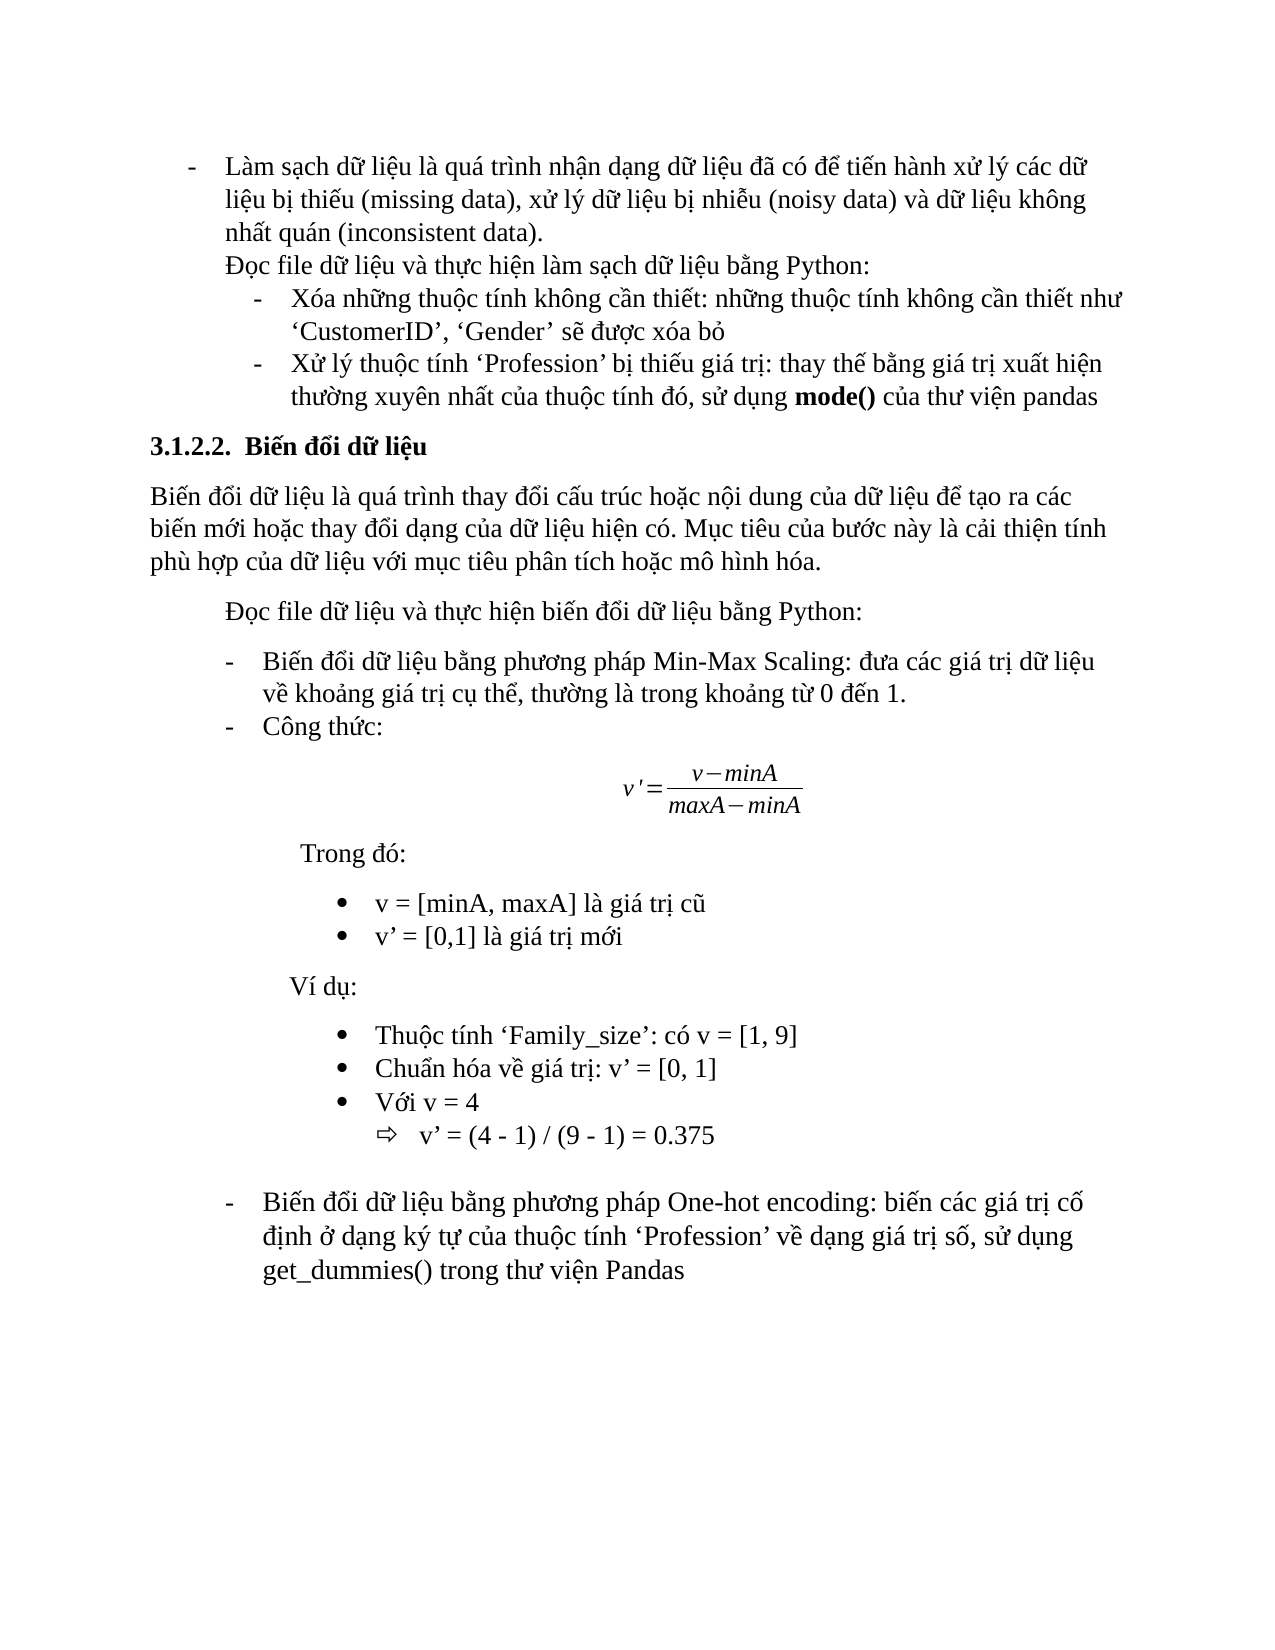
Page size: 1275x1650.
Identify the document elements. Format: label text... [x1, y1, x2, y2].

text Ví dụ: [187, 970, 1125, 1001]
list Làm sạch dữ liệu là quá trình nhận dạng dữ liệu đã có để tiến hành xử lý các dữ liệu bị thiếu (missing data), xử lý dữ liệu bị nhiễu (noisy data) và dữ liệu không nhất quán (inconsistent data). [187, 150, 1125, 247]
list v’ = (4 - 1) / (9 - 1) = 0.375 [375, 1119, 1125, 1150]
list Thuộc tính ‘Family_size’: có v = [1, 9] [337, 1019, 1125, 1051]
list Xóa những thuộc tính không cần thiết: những thuộc tính không cần thiết như ‘CustomerID’, ‘Gender’ sẽ được xóa bỏ [253, 282, 1125, 346]
text Trong đó: [262, 837, 1125, 868]
list v’ = [0,1] là giá trị mới [337, 920, 1125, 951]
list Biến đổi dữ liệu bằng phương pháp Min-Max Scaling: đưa các giá trị dữ liệu về khoảng giá trị cụ thể, thường là trong khoảng từ 0 đến 1. [225, 644, 1125, 709]
list Công thức: [225, 710, 1125, 742]
list Biến đổi dữ liệu bằng phương pháp One-hot encoding: biến các giá trị cố định ở dạng ký tự của thuộc tính ‘Profession’ về dạng giá trị số, sử dụng get_dummies() trong thư viện Pandas [225, 1185, 1125, 1286]
list Xử lý thuộc tính ‘Profession’ bị thiếu giá trị: thay thế bằng giá trị xuất hiện thường xuyên nhất của thuộc tính đó, sử dụng mode() của thư viện pandas [253, 347, 1125, 412]
list Với v = 4 [337, 1086, 1125, 1117]
text Đọc file dữ liệu và thực hiện biến đổi dữ liệu bằng Python: [150, 595, 1125, 626]
text Biến đổi dữ liệu là quá trình thay đổi cấu trúc hoặc nội dung của dữ liệu để tạo ra các biến mới hoặc thay đổi dạng của dữ liệu hiện có. Mục tiêu của bước này là cải thiện tính phù hợp của dữ liệu với mục tiêu phân tích hoặc mô hình hóa. [150, 479, 1125, 577]
list v = [minA, maxA] là giá trị cũ [337, 887, 1125, 918]
list Chuẩn hóa về giá trị: v’ = [0, 1] [337, 1053, 1125, 1084]
list Đọc file dữ liệu và thực hiện làm sạch dữ liệu bằng Python: [225, 249, 1125, 280]
text 3.1.2.2. Biến đổi dữ liệu [150, 430, 1125, 461]
